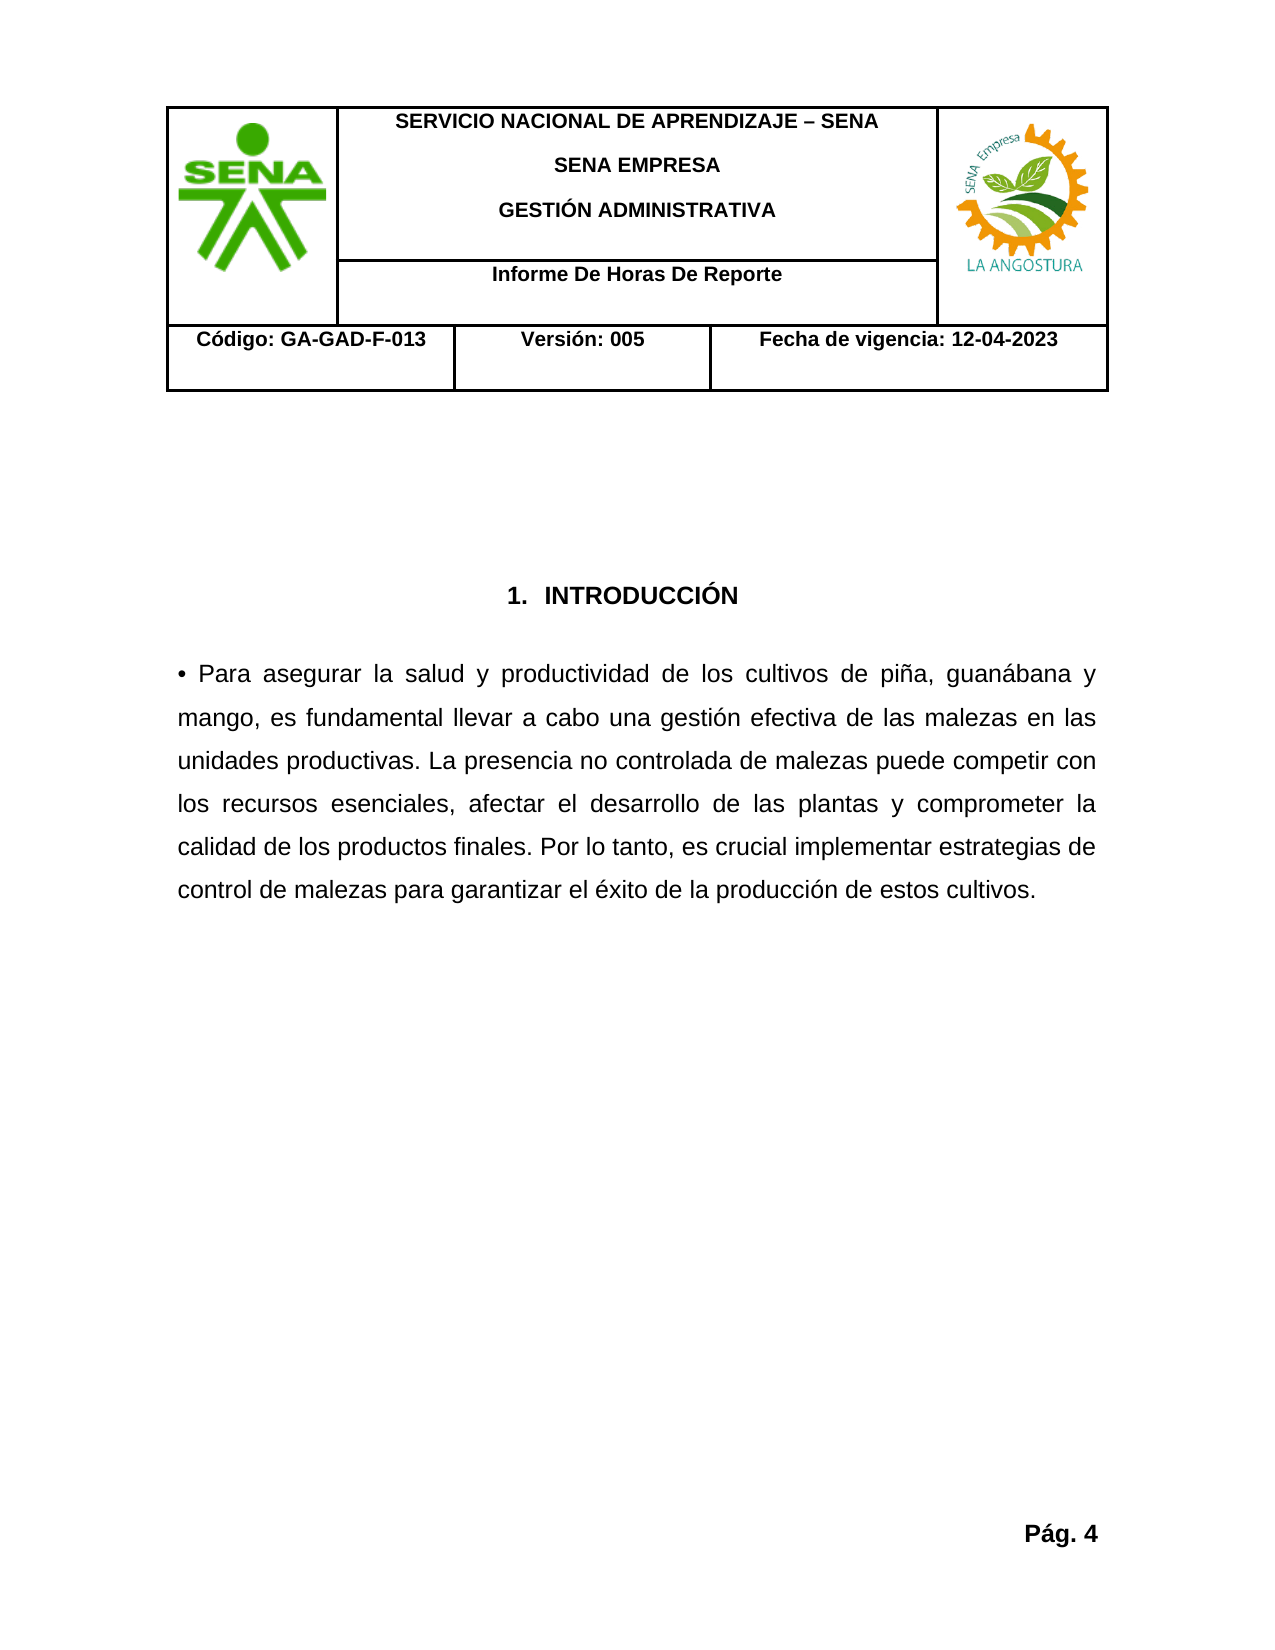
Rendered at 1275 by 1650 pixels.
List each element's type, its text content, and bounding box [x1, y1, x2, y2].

subtitle INTRODUCCIÓN [507, 581, 1098, 609]
text • Para asegurar la salud y productividad de los cultivos de piña, guanábana y mango, es fundamental llevar a cabo una gestión efectiva de las malezas en las unidades productivas. La presencia no controlada de malezas puede competir con los recursos esenciales, afectar el desarrollo de las plantas y comprometer la calidad de los productos finales. Por lo tanto, es crucial implementar estrategias de control de malezas para garantizar el éxito de la producción de estos cultivos. [177, 659, 1098, 904]
picture [948, 123, 1096, 272]
picture [178, 123, 327, 272]
